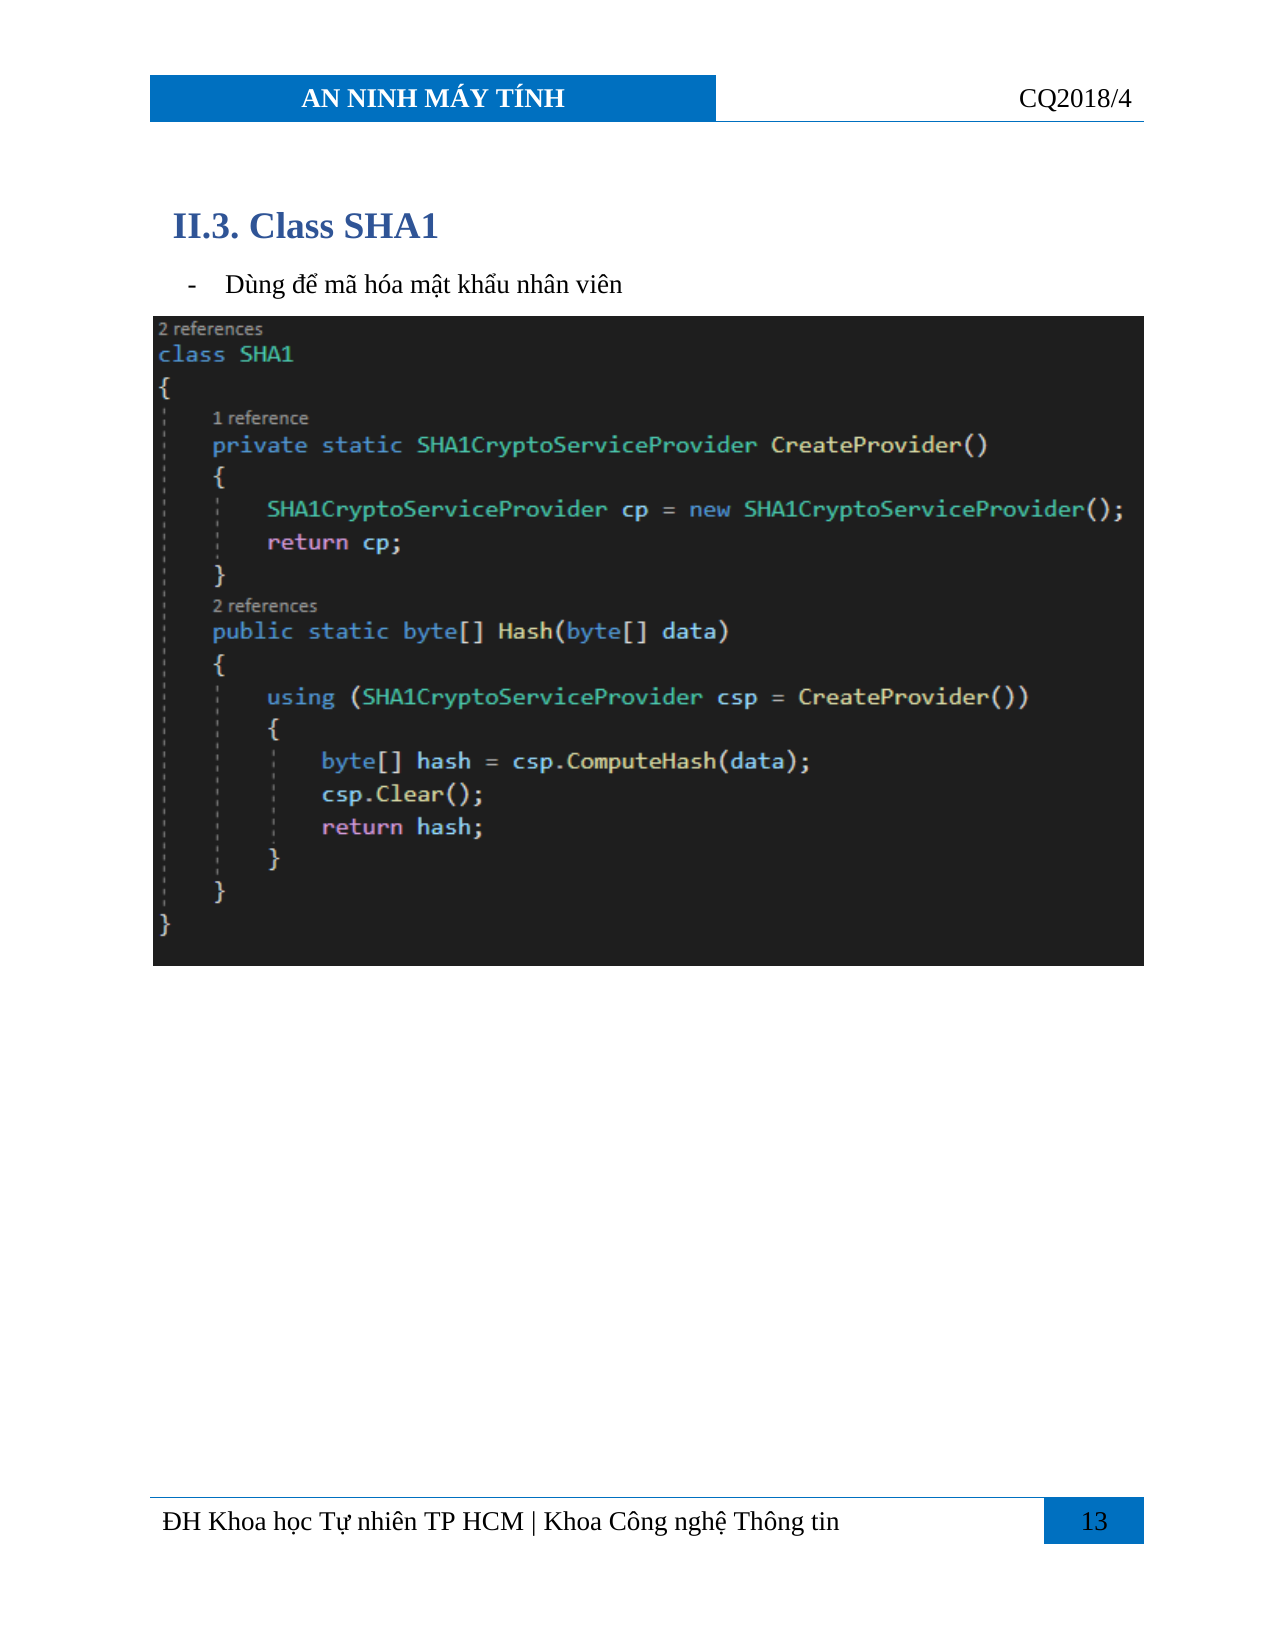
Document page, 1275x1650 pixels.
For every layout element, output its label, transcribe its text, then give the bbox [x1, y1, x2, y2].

list Dùng để mã hóa mật khẩu nhân viên [187, 268, 1144, 299]
text Class SHA1 [172, 203, 1144, 247]
picture [153, 316, 1144, 966]
